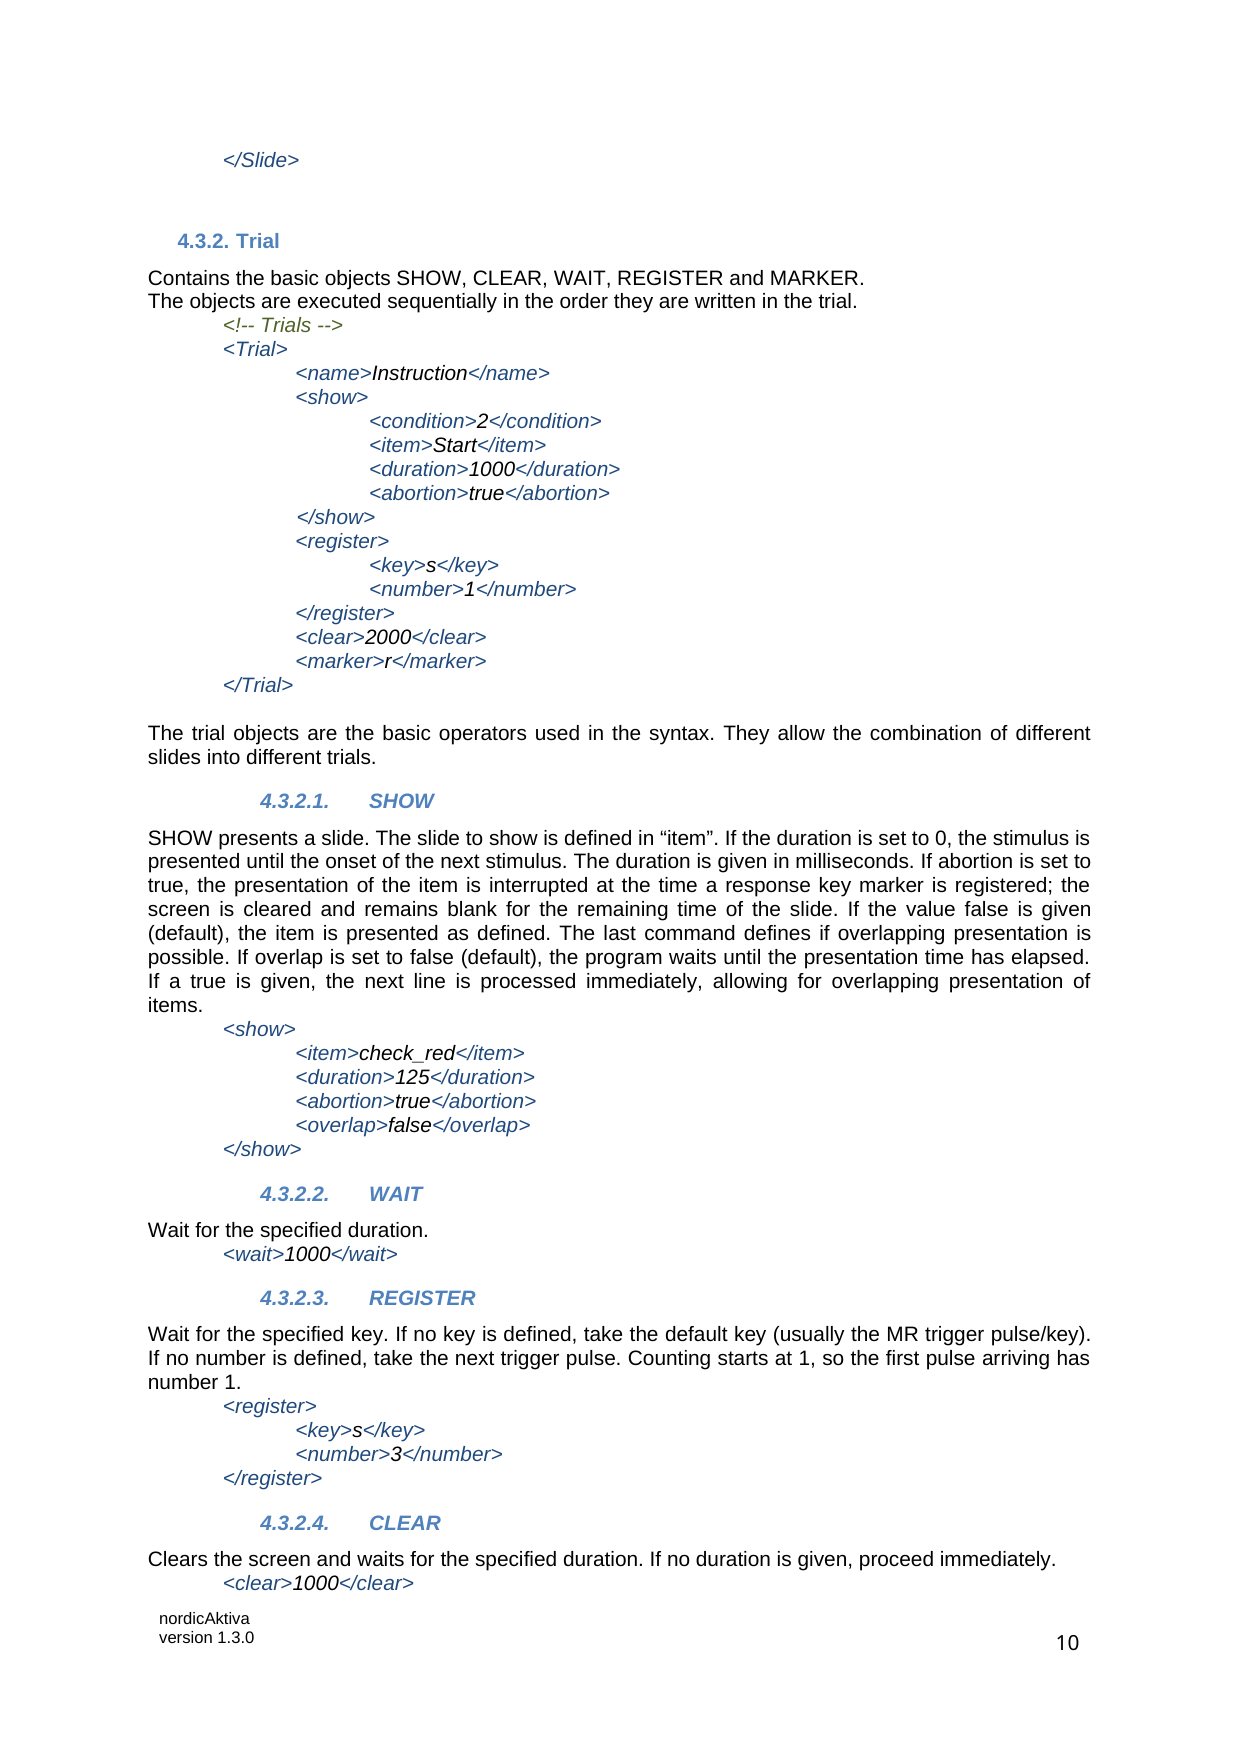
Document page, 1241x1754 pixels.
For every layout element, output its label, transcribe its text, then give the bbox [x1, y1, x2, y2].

list <wait>1000</wait> [223, 1241, 1092, 1265]
text Contains the basic objects SHOW, CLEAR, WAIT, REGISTER and MARKER. [148, 265, 1092, 289]
text The objects are executed sequentially in the order they are written in the trial. [148, 289, 1092, 313]
list </show> [223, 1137, 1092, 1161]
text SHOW presents a slide. The slide to show is defined in “item”. If the duration is set to 0, the stimulus is presented until the onset of the next stimulus. The duration is given in milliseconds. If abortion is set to true, the presentation of the item is interrupted at the time a response key marker is registered; the screen is cleared and remains blank for the remaining time of the slide. If the value false is given (default), the item is presented as defined. The last command defines if overlapping presentation is possible. If overlap is set to false (default), the program waits until the presentation time has elapsed. If a true is given, the next line is processed immediately, allowing for overlapping presentation of items. [148, 825, 1092, 1017]
list <register> [223, 1394, 1092, 1418]
list <duration>1000</duration> [296, 457, 1092, 481]
list <overlap>false</overlap> [223, 1113, 1092, 1137]
list <show> [223, 1017, 1092, 1041]
text The trial objects are the basic operators used in the syntax. They allow the combination of different slides into different trials. [148, 721, 1092, 768]
list <key>s</key> [296, 553, 1092, 577]
list <item>check_red</item> [223, 1041, 1092, 1065]
list <duration>125</duration> [223, 1065, 1092, 1089]
list <number>3</number> [223, 1442, 1092, 1466]
list </Slide> [223, 148, 1092, 172]
subtitle SHOW [260, 789, 1092, 813]
subtitle WAIT [260, 1182, 1092, 1206]
list </show> [224, 505, 1092, 529]
list <abortion>true</abortion> [296, 481, 1092, 505]
list <marker>r</marker> [223, 649, 1092, 673]
list </register> [223, 1466, 1092, 1490]
list <key>s</key> [223, 1418, 1092, 1442]
list <item>Start</item> [296, 433, 1092, 457]
list </register> [223, 601, 1092, 625]
list <show> [223, 385, 1092, 409]
text Wait for the specified key. If no key is defined, take the default key (usually the MR trigger pulse/key). If no number is defined, take the next trigger pulse. Counting starts at 1, so the first pulse arriving has number 1. [148, 1322, 1092, 1394]
list </Trial> [223, 673, 1092, 697]
list <name>Instruction</name> [223, 361, 1092, 385]
subtitle Trial [177, 229, 1092, 253]
subtitle REGISTER [260, 1286, 1092, 1310]
list <number>1</number> [296, 577, 1092, 601]
text Wait for the specified duration. [148, 1217, 1092, 1241]
list <!-- Trials --> [223, 313, 1092, 337]
list <clear>1000</clear> [223, 1571, 1092, 1594]
list <register> [223, 529, 1092, 553]
list <abortion>true</abortion> [223, 1089, 1092, 1113]
list <clear>2000</clear> [223, 625, 1092, 649]
list <Trial> [223, 337, 1092, 361]
subtitle CLEAR [260, 1511, 1092, 1535]
list <condition>2</condition> [296, 409, 1092, 433]
text Clears the screen and waits for the specified duration. If no duration is given, proceed immediately. [148, 1547, 1092, 1571]
